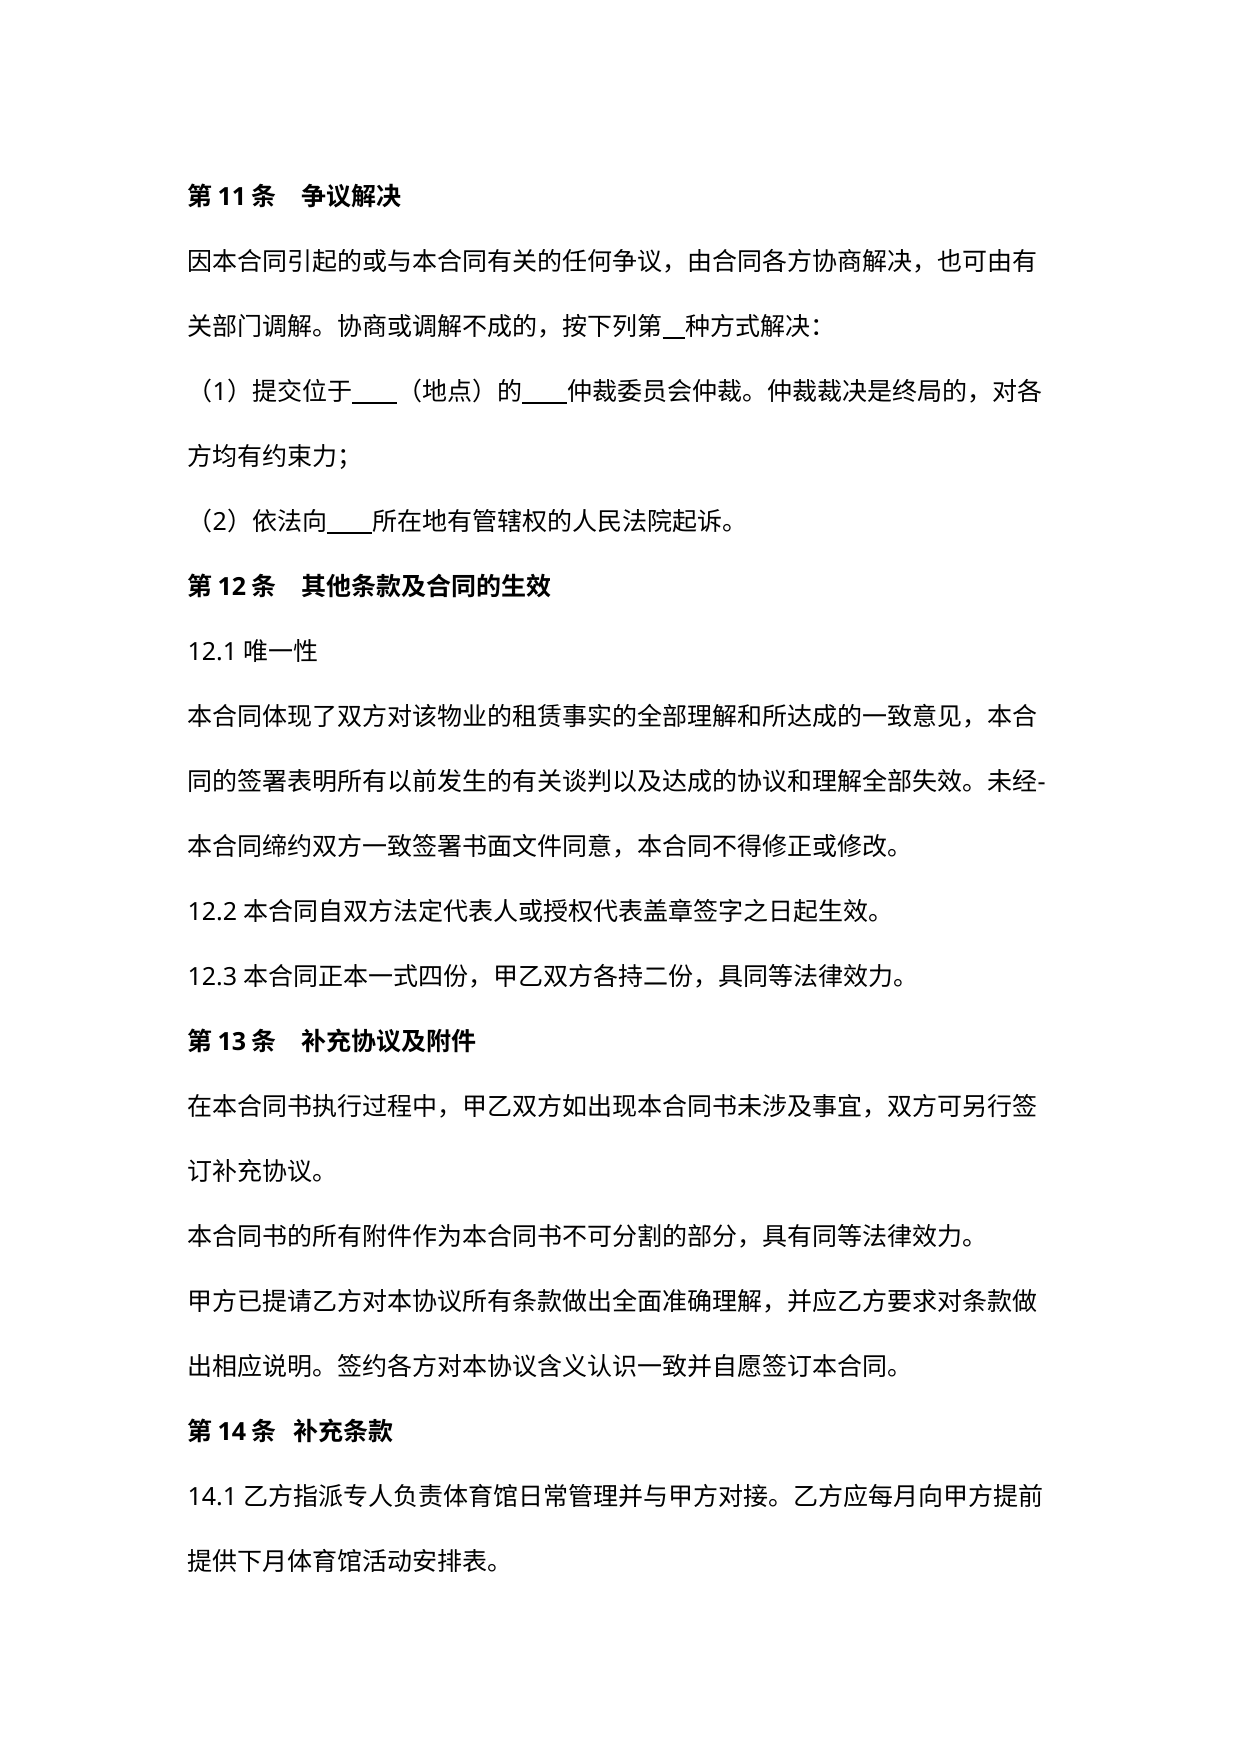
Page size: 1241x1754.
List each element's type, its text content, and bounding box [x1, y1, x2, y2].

text （2）依法向 所在地有管辖权的人民法院起诉。 [187, 487, 1053, 552]
text 12.2 本合同自双方法定代表人或授权代表盖章签字之日起生效。 [187, 877, 1053, 942]
text 在本合同书执行过程中，甲乙双方如出现本合同书未涉及事宜，双方可另行签订补充协议。 [187, 1072, 1053, 1202]
text 本合同书的所有附件作为本合同书不可分割的部分，具有同等法律效力。 [187, 1202, 1053, 1267]
text （1）提交位于 （地点）的 仲裁委员会仲裁。仲裁裁决是终局的，对各方均有约束力； [187, 357, 1053, 487]
subtitle 第14条 补充条款 [187, 1397, 1053, 1462]
text 本合同体现了双方对该物业的租赁事实的全部理解和所达成的一致意见，本合同的签署表明所有以前发生的有关谈判以及达成的协议和理解全部失效。未经本合同缔约双方一致签署书面文件同意，本合同不得修正或修改。 [187, 682, 1053, 877]
text 12.3 本合同正本一式四份，甲乙双方各持二份，具同等法律效力。 [187, 942, 1053, 1007]
subtitle 第12条 其他条款及合同的生效 [187, 552, 1053, 617]
text 14.1 乙方指派专人负责体育馆日常管理并与甲方对接。乙方应每月向甲方提前提供下月体育馆活动安排表。 [187, 1462, 1053, 1592]
subtitle 第11条 争议解决 [187, 162, 1053, 227]
text 因本合同引起的或与本合同有关的任何争议，由合同各方协商解决，也可由有关部门调解。协商或调解不成的，按下列第 种方式解决： [187, 227, 1053, 357]
text 甲方已提请乙方对本协议所有条款做出全面准确理解，并应乙方要求对条款做出相应说明。签约各方对本协议含义认识一致并自愿签订本合同。 [187, 1267, 1053, 1397]
subtitle 第13条 补充协议及附件 [187, 1007, 1053, 1072]
text 12.1 唯一性 [187, 617, 1053, 682]
